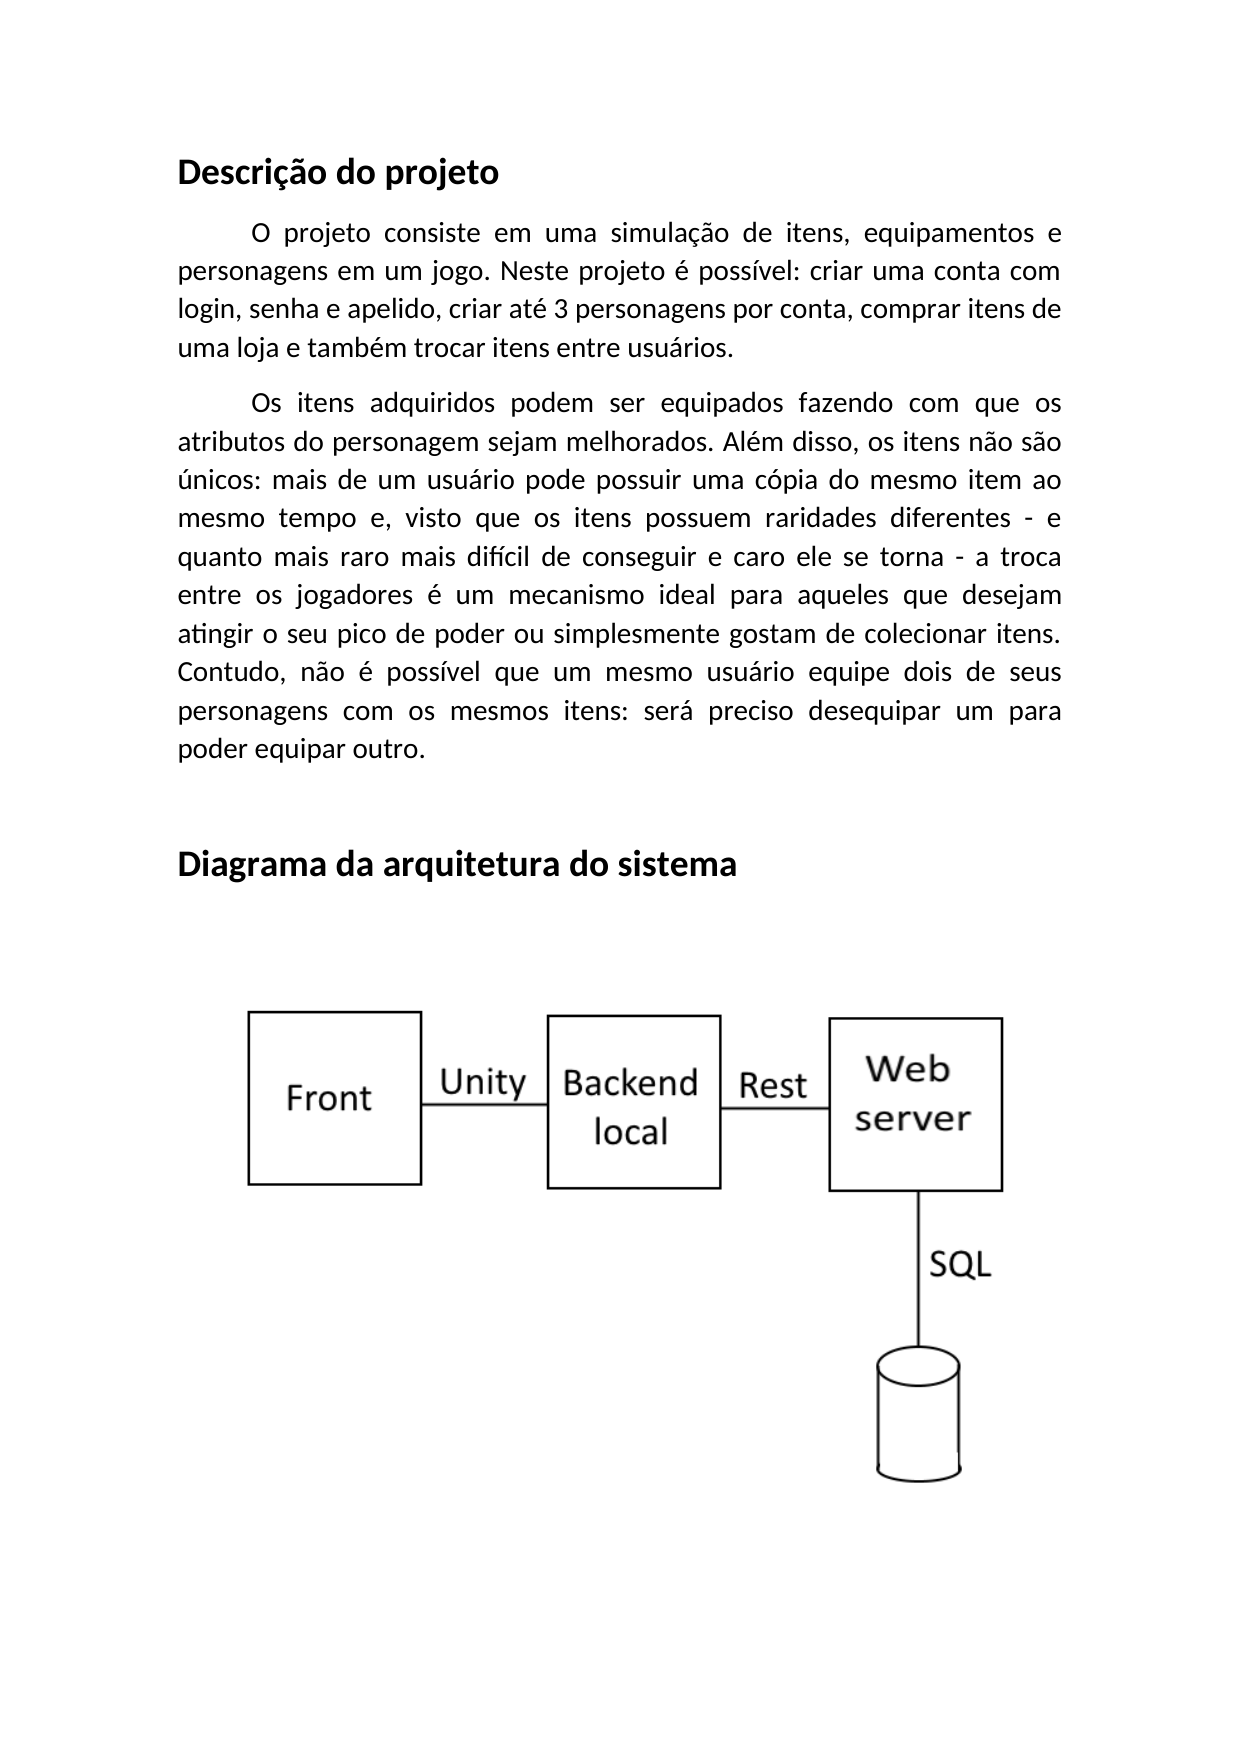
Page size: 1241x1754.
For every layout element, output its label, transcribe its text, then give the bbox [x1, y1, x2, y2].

text O projeto consiste em uma simulação de itens, equipamentos e personagens em um jogo. Neste projeto é possível: criar uma conta com login, senha e apelido, criar até 3 personagens por conta, comprar itens de uma loja e também trocar itens entre usuários. [177, 214, 1063, 365]
text Descrição do projeto [177, 148, 1063, 193]
text Diagrama da arquitetura do sistema [177, 840, 1063, 886]
picture [220, 972, 1020, 1513]
text Os itens adquiridos podem ser equipados fazendo com que os atributos do personagem sejam melhorados. Além disso, os itens não são únicos: mais de um usuário pode possuir uma cópia do mesmo item ao mesmo tempo e, visto que os itens possuem raridades diferentes - e quanto mais raro mais difícil de conseguir e caro ele se torna - a troca entre os jogadores é um mecanismo ideal para aqueles que desejam atingir o seu pico de poder ou simplesmente gostam de colecionar itens. Contudo, não é possível que um mesmo usuário equipe dois de seus personagens com os mesmos itens: será preciso desequipar um para poder equipar outro. [177, 384, 1063, 766]
